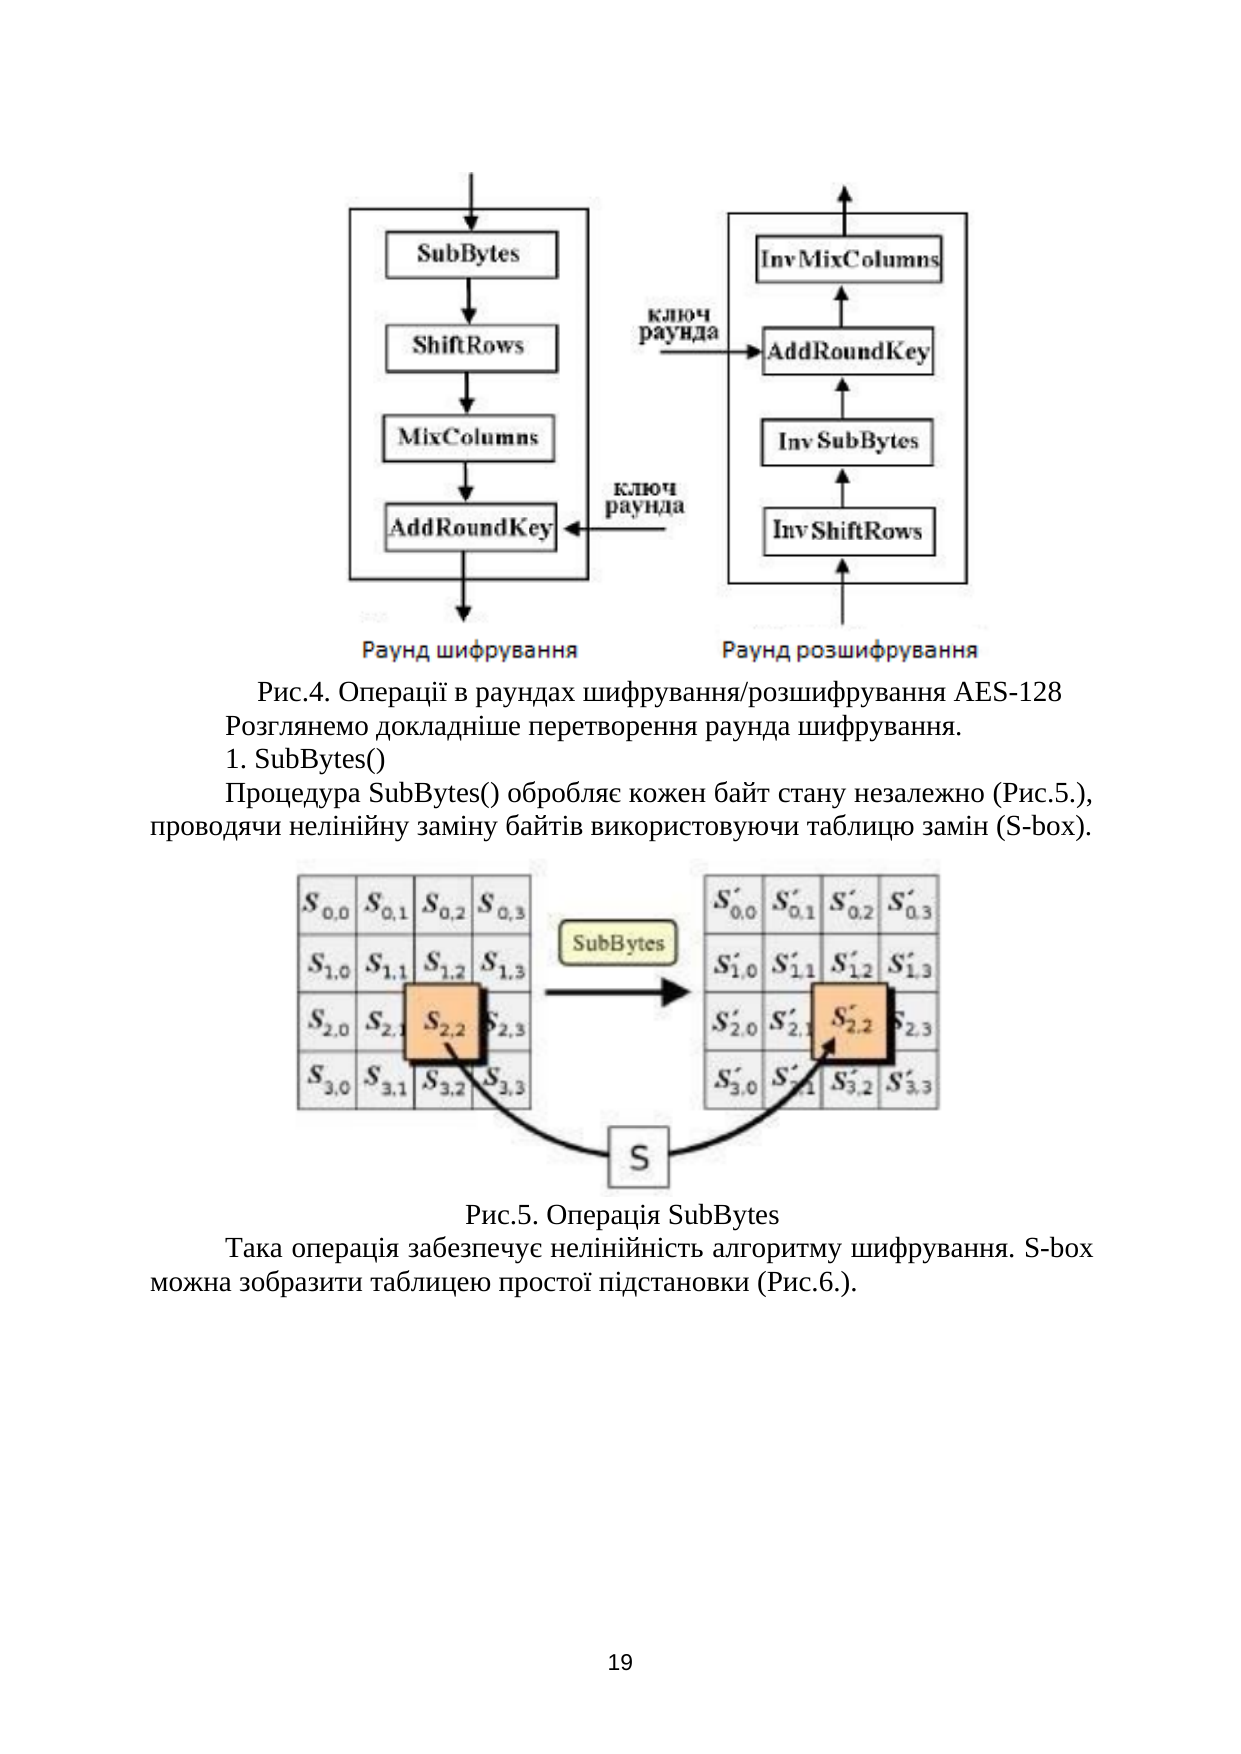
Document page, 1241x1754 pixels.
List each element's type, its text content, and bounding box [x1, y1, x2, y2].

picture [284, 842, 960, 1197]
text Розглянемо докладніше перетворення раунда шифрування. [150, 708, 1094, 741]
text Рис.5. Операція SubBytes [150, 1197, 1094, 1230]
text Рис.4. Операції в раундах шифрування/розшифрування AES-128 [150, 674, 1094, 708]
text Така операція забезпечує нелінійність алгоритму шифрування. S-box можна зобразити таблицею простої підстановки (Рис.6.). [150, 1230, 1094, 1297]
picture [321, 150, 999, 675]
text Процедура SubBytes() обробляє кожен байт стану незалежно (Рис.5.), проводячи нелінійну заміну байтів використовуючи таблицю замін (S-box). [150, 775, 1094, 842]
text 1. SubBytes() [150, 741, 1094, 775]
